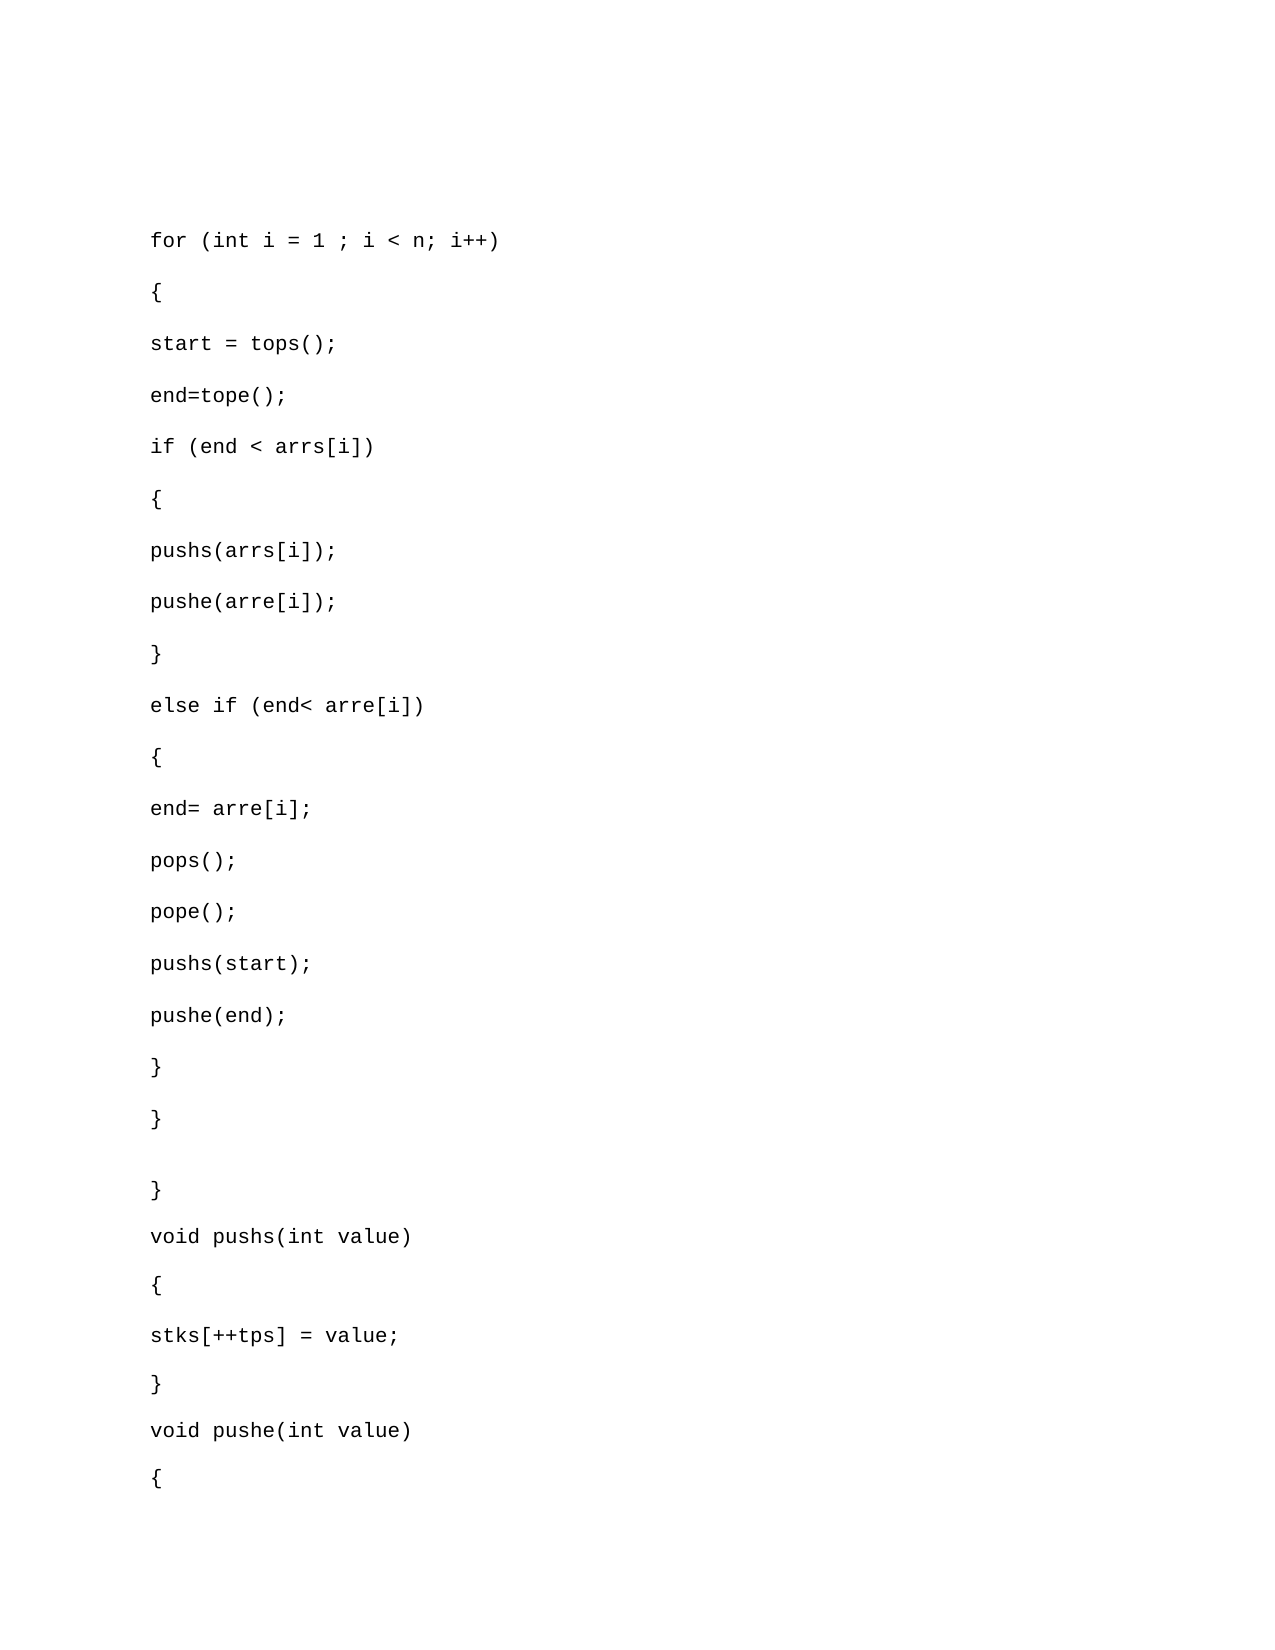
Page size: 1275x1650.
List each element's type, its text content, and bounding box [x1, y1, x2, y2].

text { [150, 1273, 1125, 1297]
text end=tope(); [150, 385, 1125, 408]
text else if (end< arre[i]) [150, 695, 1125, 718]
text { [150, 488, 1125, 512]
text for (int i = 1 ; i < n; i++) [150, 230, 1125, 253]
text if (end < arrs[i]) [150, 436, 1125, 460]
text pushe(end); [150, 1005, 1125, 1028]
text } [150, 643, 1125, 667]
text } [150, 1372, 1125, 1396]
text } [150, 1108, 1125, 1132]
text start = tops(); [150, 333, 1125, 357]
text stks[++tps] = value; [150, 1325, 1125, 1349]
text void pushe(int value) [150, 1420, 1125, 1443]
text pushs(start); [150, 953, 1125, 977]
text { [150, 746, 1125, 770]
text pope(); [150, 901, 1125, 925]
text pushs(arrs[i]); [150, 540, 1125, 563]
text pushe(arre[i]); [150, 591, 1125, 615]
text { [150, 281, 1125, 305]
text void pushs(int value) [150, 1226, 1125, 1250]
text } [150, 1056, 1125, 1080]
text { [150, 1467, 1125, 1491]
text pops(); [150, 850, 1125, 873]
text } [150, 1179, 1125, 1203]
text end= arre[i]; [150, 798, 1125, 822]
